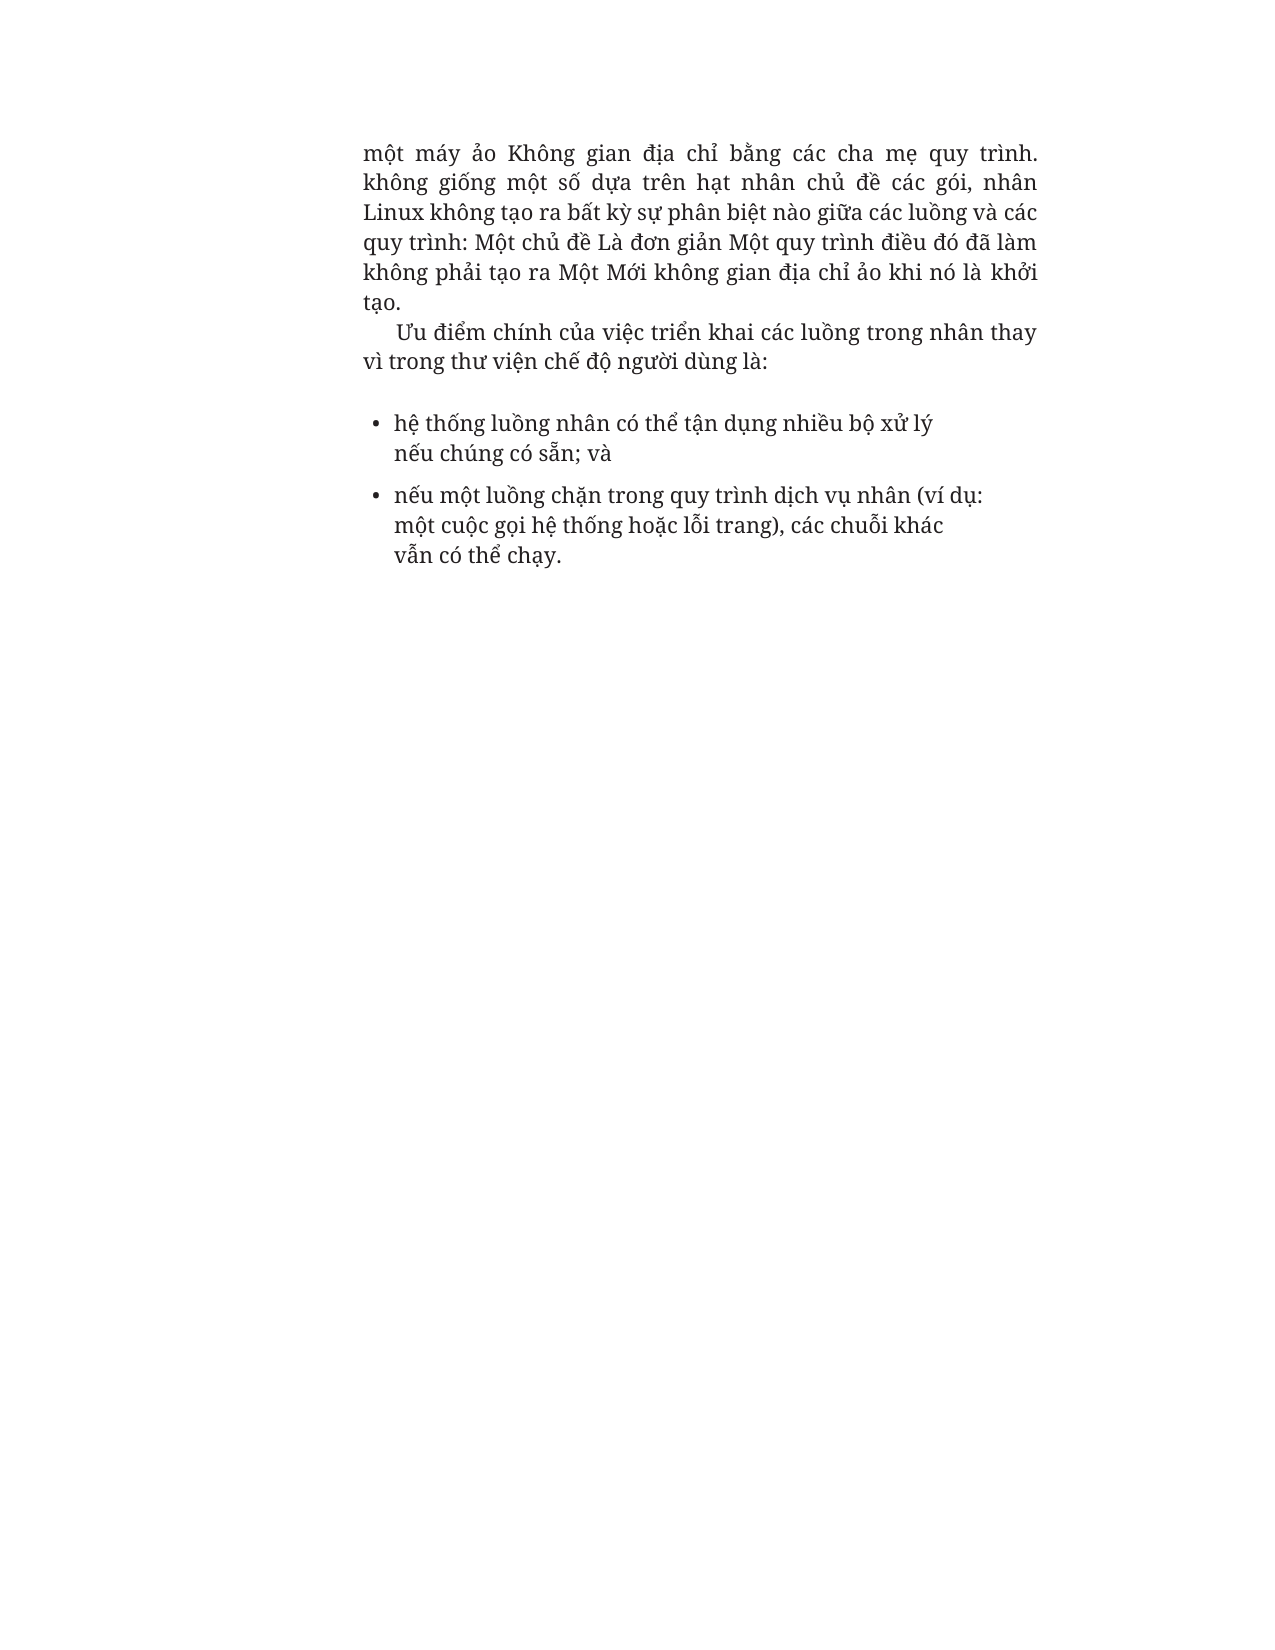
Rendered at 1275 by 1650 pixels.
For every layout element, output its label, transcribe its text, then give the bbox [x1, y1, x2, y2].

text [363, 137, 1038, 316]
text Ưu điểm chính của việc triển khai các luồng trong nhân thay vì trong thư viện chế độ người dùng là: [363, 316, 1038, 376]
list hệ thống luồng nhân có thể tận dụng nhiều bộ xử lý nếu chúng có sẵn; và [372, 408, 934, 468]
list nếu một luồng chặn trong quy trình dịch vụ nhân (ví dụ: một cuộc gọi hệ thống hoặc lỗi trang), các chuỗi khác vẫn có thể chạy. [372, 480, 987, 570]
